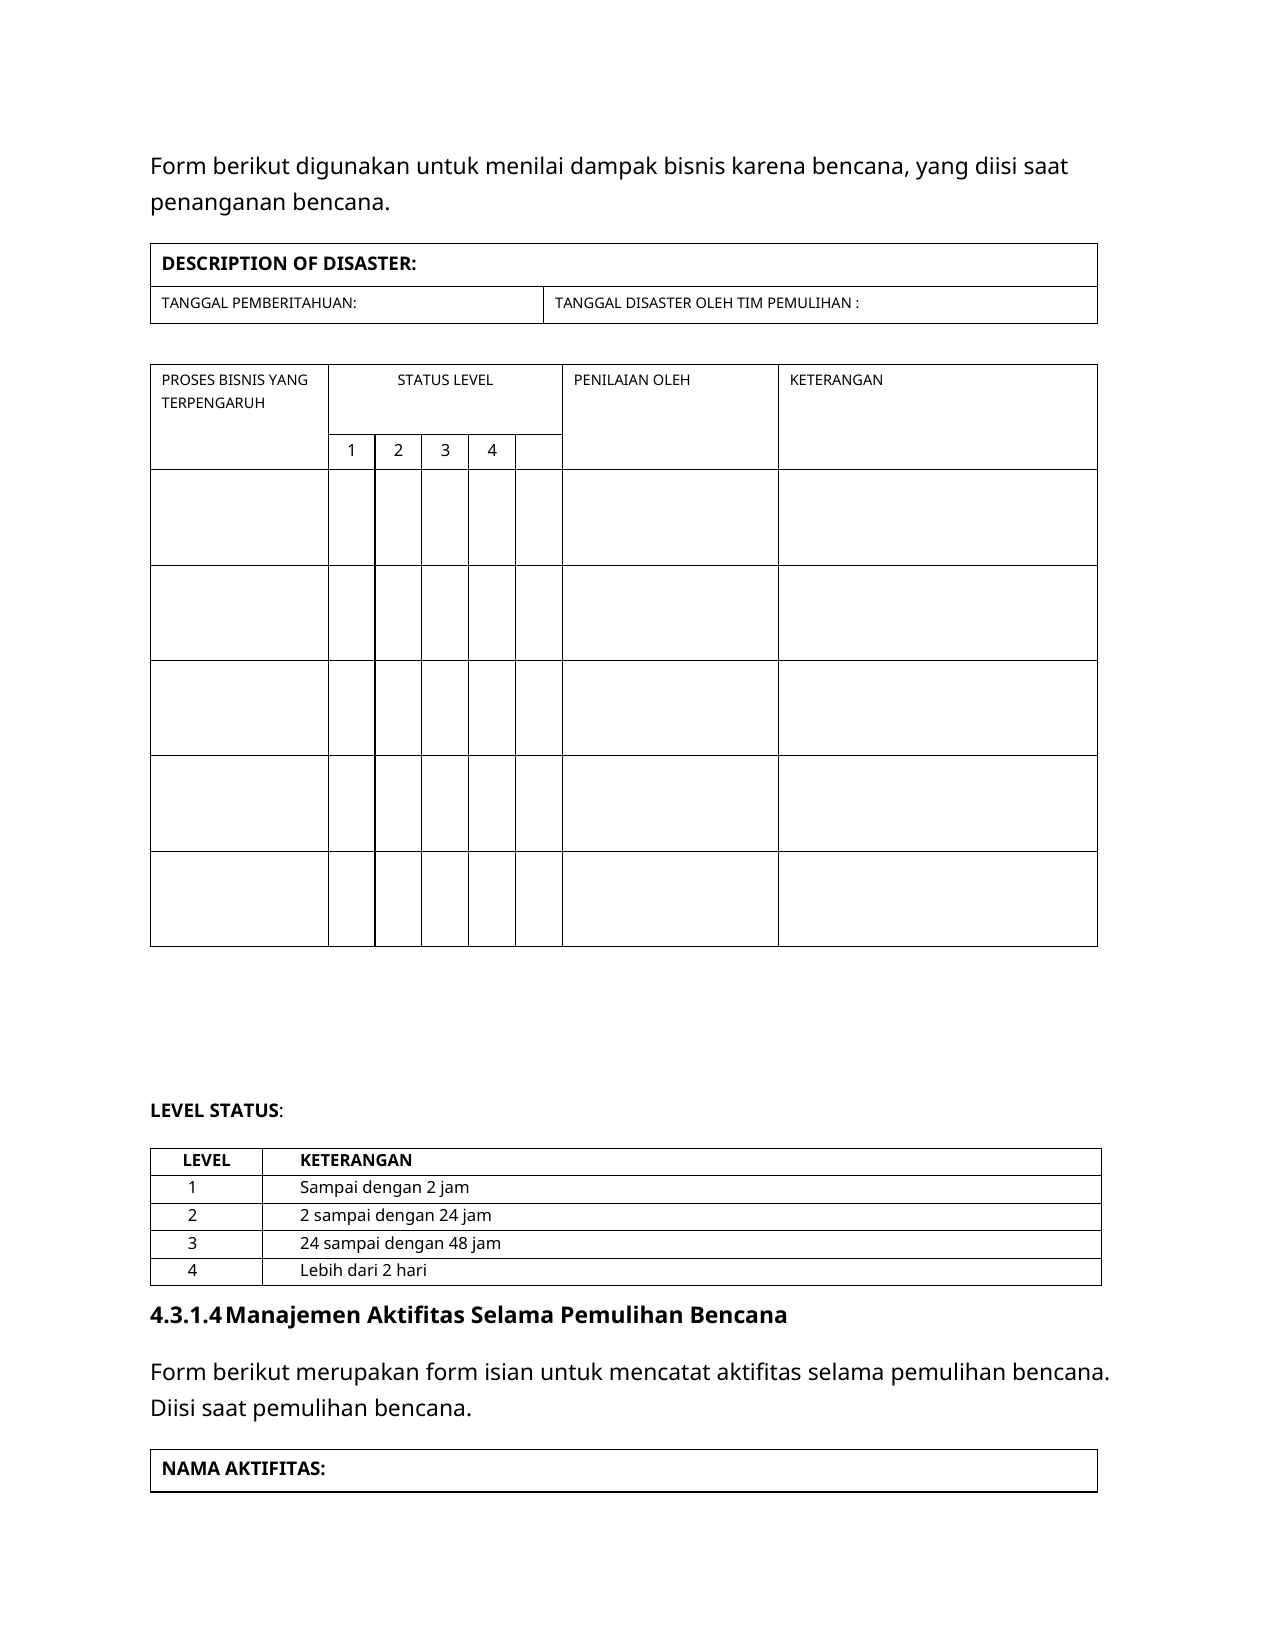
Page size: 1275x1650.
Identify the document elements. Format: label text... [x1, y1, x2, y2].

table_cell [779, 852, 1097, 946]
table_header PROSES BISNIS YANG TERPENGARUH [151, 365, 328, 469]
table_cell [151, 756, 328, 851]
table_cell [151, 661, 328, 755]
table_cell 2 [376, 435, 421, 469]
table_cell [151, 470, 328, 565]
table_cell 2 sampai dengan 24 jam [263, 1204, 1101, 1230]
table_header STATUS LEVEL [329, 365, 562, 433]
table_cell [563, 852, 778, 946]
table_cell [516, 435, 562, 469]
table_cell 24 sampai dengan 48 jam [263, 1231, 1101, 1258]
table_cell [329, 661, 374, 755]
table_cell [516, 661, 562, 755]
table_cell [516, 756, 562, 851]
table_cell [779, 756, 1097, 851]
table_cell [376, 661, 421, 755]
table_cell 4 [151, 1259, 262, 1285]
table_cell 1 [151, 1176, 262, 1203]
table_cell 2 [151, 1204, 262, 1230]
table_cell [422, 756, 468, 851]
table_cell [779, 470, 1097, 565]
table_cell [516, 852, 562, 946]
table_cell [422, 852, 468, 946]
table_cell Lebih dari 2 hari [263, 1259, 1101, 1285]
list Manajemen Aktifitas Selama Pemulihan Bencana [150, 1299, 1125, 1330]
table_header LEVEL [151, 1149, 262, 1175]
table_header PENILAIAN OLEH [563, 365, 778, 469]
table_cell [469, 661, 515, 755]
table_cell [376, 566, 421, 660]
table_cell Sampai dengan 2 jam [263, 1176, 1101, 1203]
table_cell [376, 470, 421, 565]
table_cell TANGGAL PEMBERITAHUAN: [151, 287, 543, 323]
table_cell 1 [329, 435, 374, 469]
table_cell [779, 661, 1097, 755]
table_cell [469, 566, 515, 660]
table_cell 4 [469, 435, 515, 469]
table_header DESCRIPTION OF DISASTER: [151, 244, 1097, 286]
table_cell [563, 661, 778, 755]
table_cell [422, 661, 468, 755]
text Form berikut merupakan form isian untuk mencatat aktifitas selama pemulihan bencana. Diisi saat pemulihan bencana. [150, 1356, 1125, 1423]
table_cell [151, 852, 328, 946]
text LEVEL STATUS: [150, 1097, 1125, 1123]
table_cell [329, 756, 374, 851]
table_cell 3 [151, 1231, 262, 1258]
table_cell [329, 470, 374, 565]
table_cell [469, 852, 515, 946]
table_cell [376, 852, 421, 946]
table_cell [329, 566, 374, 660]
table_header KETERANGAN [263, 1149, 1101, 1175]
table_cell [563, 756, 778, 851]
table_cell [563, 566, 778, 660]
table_cell [376, 756, 421, 851]
table_header NAMA AKTIFITAS: [151, 1450, 1097, 1491]
table_header KETERANGAN [779, 365, 1097, 469]
table_cell [422, 470, 468, 565]
table_cell [151, 566, 328, 660]
table_cell [563, 470, 778, 565]
table_cell [469, 470, 515, 565]
table_cell [516, 566, 562, 660]
table_cell [779, 566, 1097, 660]
table_cell [422, 566, 468, 660]
table_cell [329, 852, 374, 946]
text Form berikut digunakan untuk menilai dampak bisnis karena bencana, yang diisi saat penanganan bencana. [150, 150, 1125, 217]
table_cell [516, 470, 562, 565]
table_cell TANGGAL DISASTER OLEH TIM PEMULIHAN : [544, 287, 1097, 323]
table_cell [469, 756, 515, 851]
table_cell 3 [422, 435, 468, 469]
